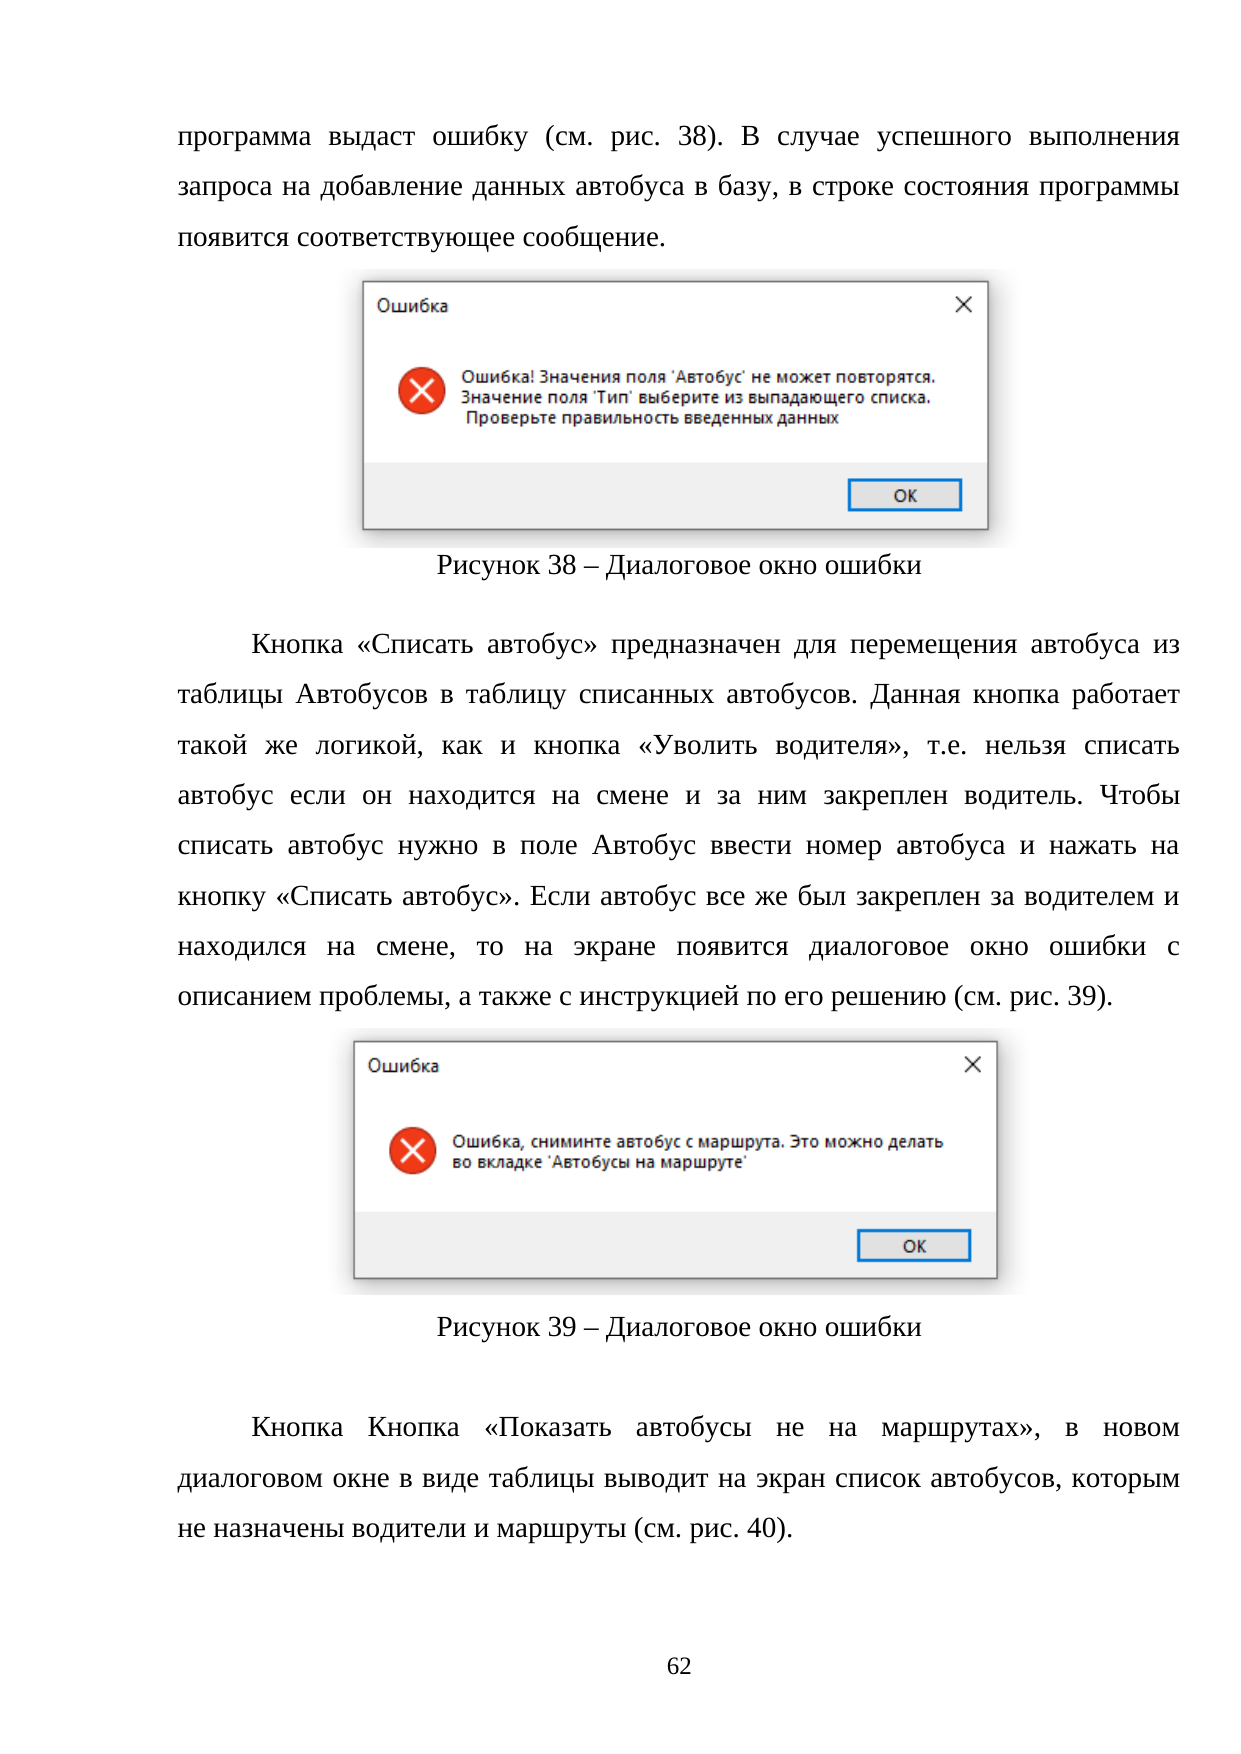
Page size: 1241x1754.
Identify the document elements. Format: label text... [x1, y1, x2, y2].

list Рисунок 39 – Диалоговое окно ошибки [177, 1309, 1181, 1342]
list Рисунок 38 – Диалоговое окно ошибки [177, 547, 1181, 581]
picture [327, 1028, 1031, 1295]
picture [337, 269, 1022, 548]
list Кнопка «Списать автобус» предназначен для перемещения автобуса из таблицы Автобусов в таблицу списанных автобусов. Данная кнопка работает такой же логикой, как и кнопка «Уволить водителя», т.е. нельзя списать автобус если он находится на смене и за ним закреплен водитель. Чтобы списать автобус нужно в поле Автобус ввести номер автобуса и нажать на кнопку «Списать автобус». Если автобус все же был закреплен за водителем и находился на смене, то на экране появится диалоговое окно ошибки с описанием проблемы, а также с инструкцией по его решению (см. рис. 39). [177, 626, 1181, 1012]
list Кнопка Кнопка «Показать автобусы не на маршрутах», в новом диалоговом окне в виде таблицы выводит на экран список автобусов, которым не назначены водители и маршруты (см. рис. 40). [177, 1409, 1181, 1543]
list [177, 118, 1181, 252]
